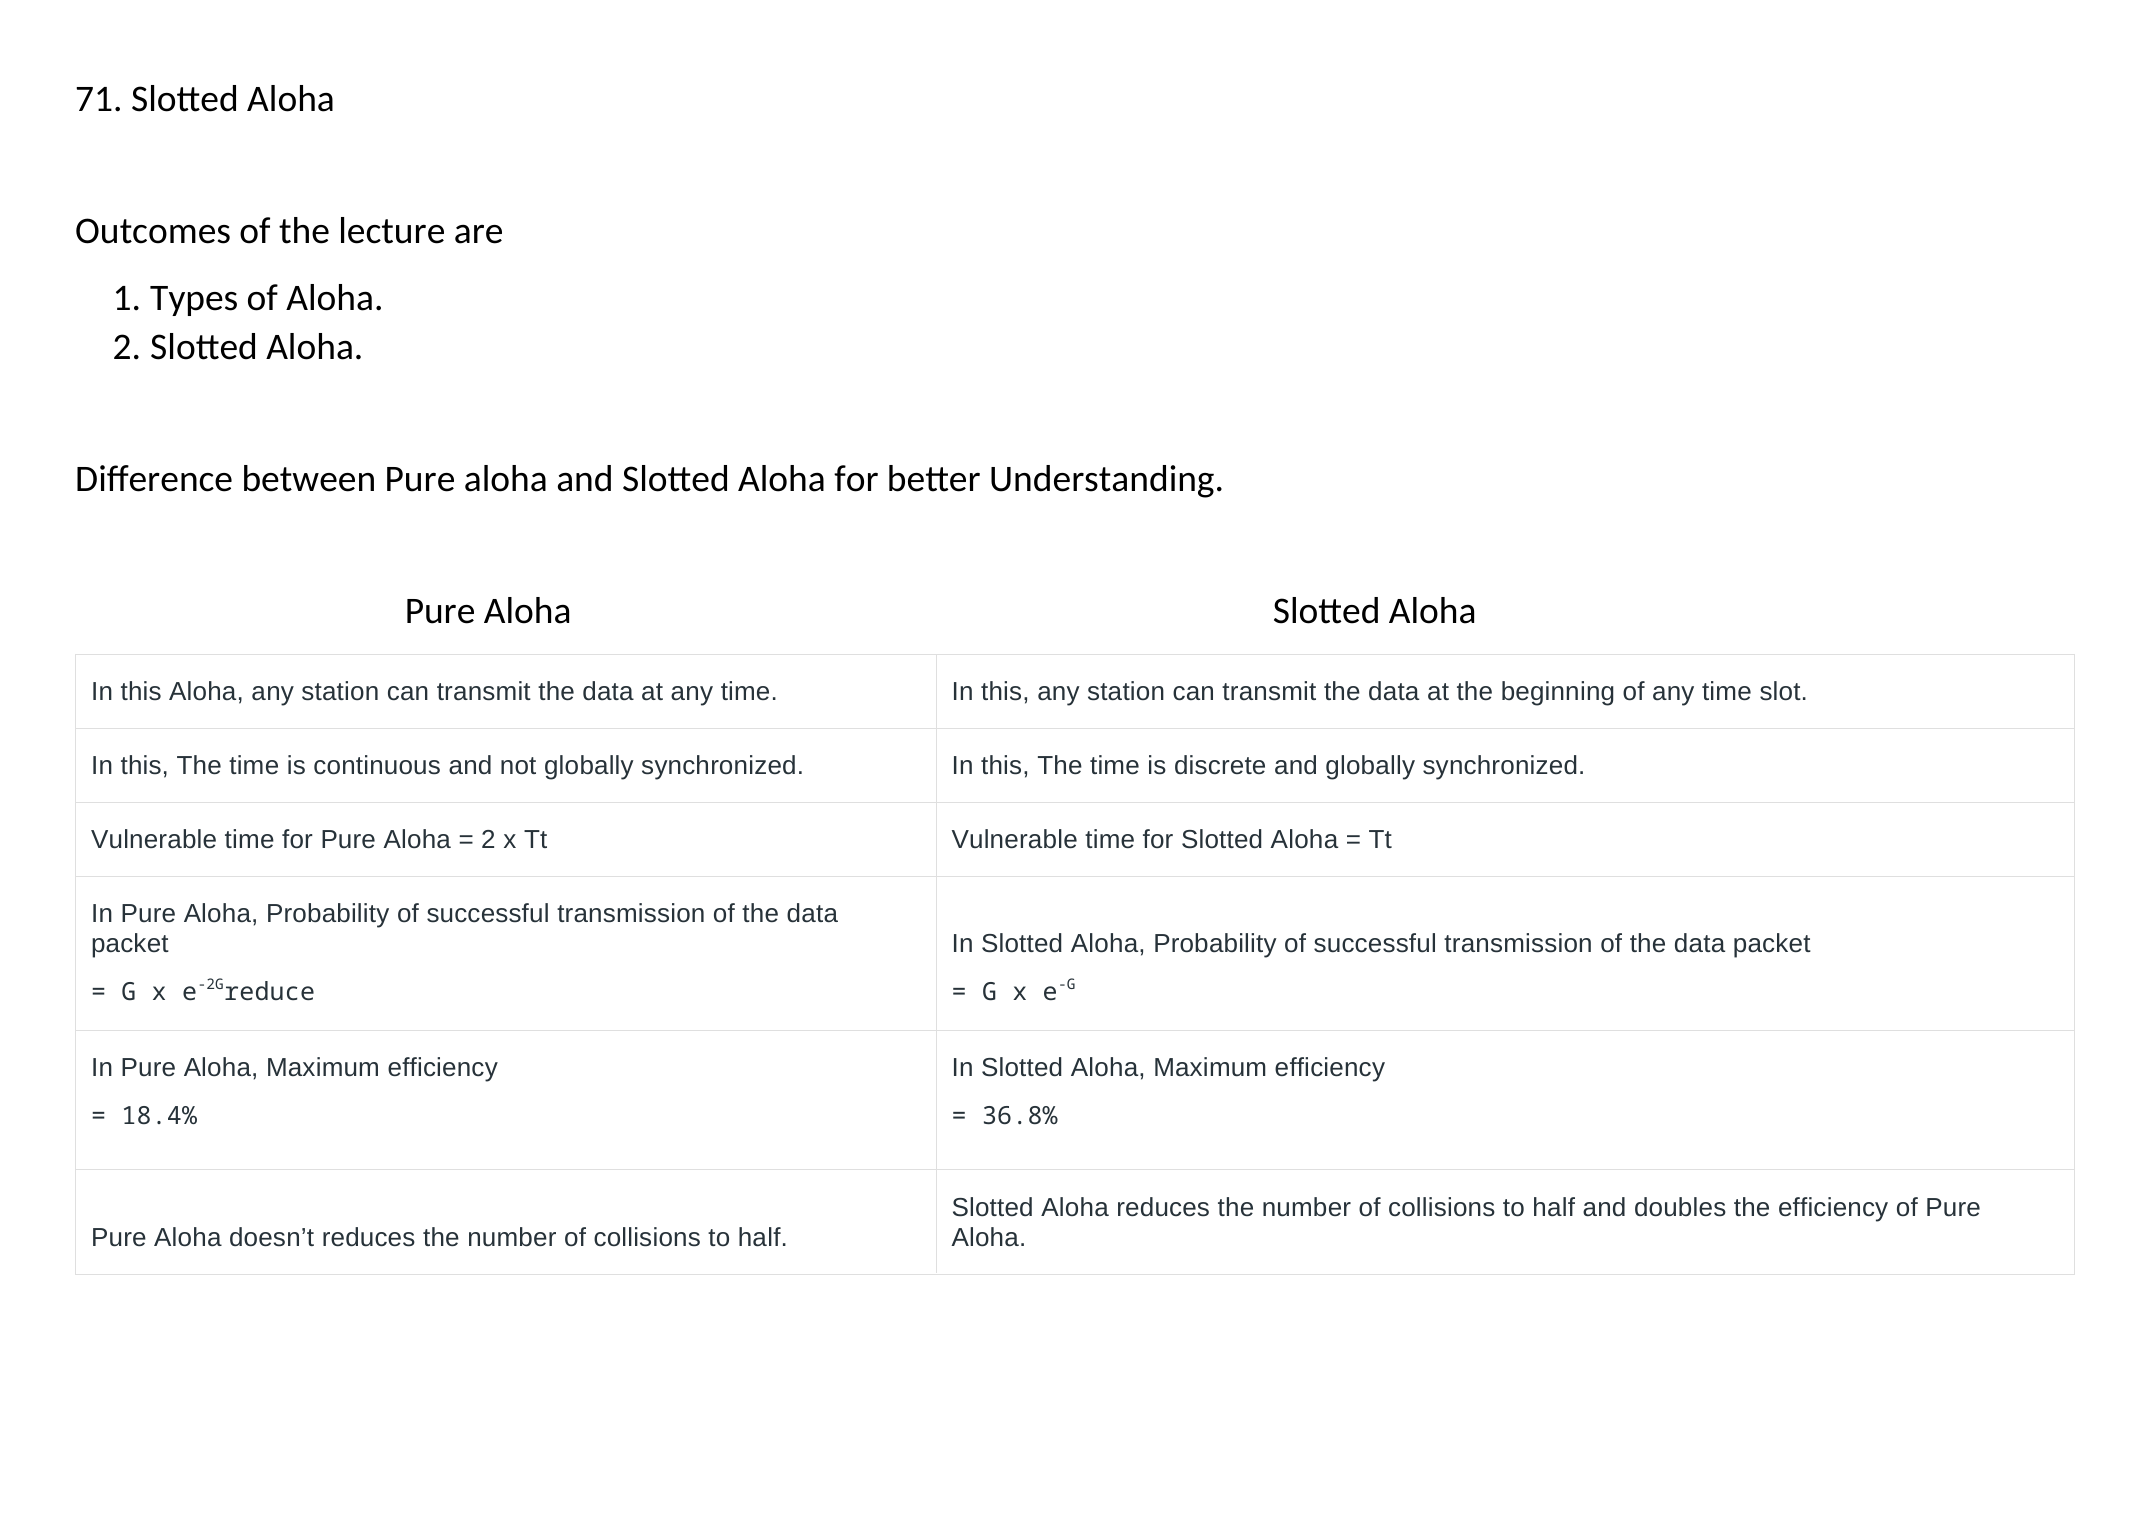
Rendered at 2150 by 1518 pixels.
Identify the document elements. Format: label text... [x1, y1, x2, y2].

table_cell In Slotted Aloha, Probability of successful transmission of the data packet = G x e-G [937, 877, 2074, 1030]
table_cell In this, The time is continuous and not globally synchronized. [76, 729, 936, 802]
table_cell Pure Aloha doesn’t reduces the number of collisions to half. [76, 1170, 936, 1273]
table_cell In this, The time is discrete and globally synchronized. [937, 729, 2074, 802]
text 71. Slotted Aloha [75, 75, 2074, 121]
list Slotted Aloha. [112, 323, 2074, 369]
table_cell In Slotted Aloha, Maximum efficiency = 36.8% [937, 1031, 2074, 1169]
table_header In this Aloha, any station can transmit the data at any time. [76, 655, 936, 728]
table_cell Vulnerable time for Pure Aloha = 2 x Tt [76, 803, 936, 876]
table_cell Vulnerable time for Slotted Aloha = Tt [937, 803, 2074, 876]
table_header In this, any station can transmit the data at the beginning of any time slot. [937, 655, 2074, 728]
text Outcomes of the lecture are [75, 207, 2074, 253]
table_cell In Pure Aloha, Probability of successful transmission of the data packet = G x e-2Greduce [76, 877, 936, 1030]
text Pure Aloha Slotted Aloha [75, 587, 2074, 633]
list Types of Aloha. [112, 273, 2074, 319]
table_cell Slotted Aloha reduces the number of collisions to half and doubles the efficiency of Pure Aloha. [937, 1170, 2074, 1273]
table_cell In Pure Aloha, Maximum efficiency = 18.4% [76, 1031, 936, 1169]
text Difference between Pure aloha and Slotted Aloha for better Understanding. [75, 455, 2074, 501]
